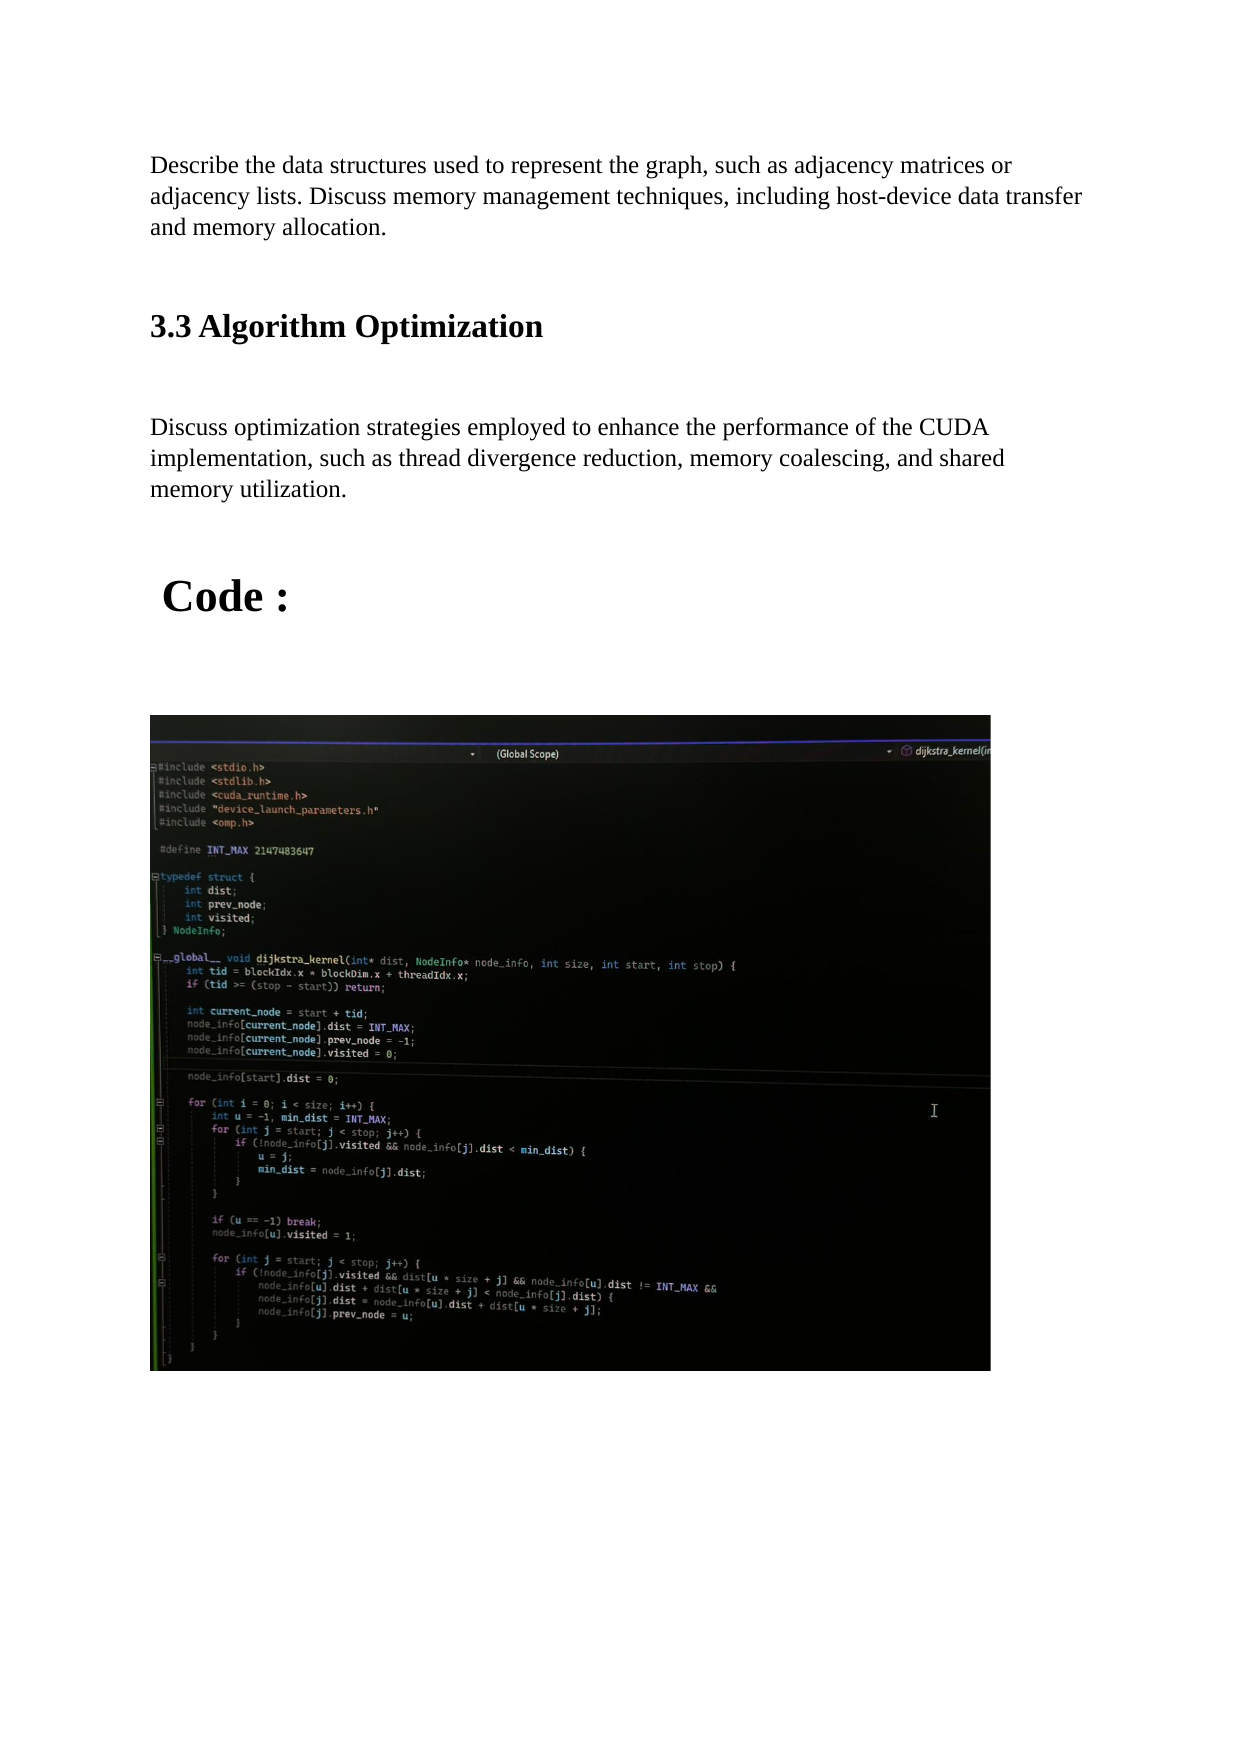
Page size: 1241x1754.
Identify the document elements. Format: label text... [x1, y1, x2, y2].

text Code : [150, 568, 1090, 621]
picture [150, 715, 991, 1371]
text 3.3 Algorithm Optimization [150, 307, 1090, 345]
text Describe the data structures used to represent the graph, such as adjacency matrices or adjacency lists. Discuss memory management techniques, including host-device data transfer and memory allocation. [150, 150, 1090, 241]
text Discuss optimization strategies employed to enhance the performance of the CUDA implementation, such as thread divergence reduction, memory coalescing, and shared memory utilization. [150, 412, 1090, 502]
